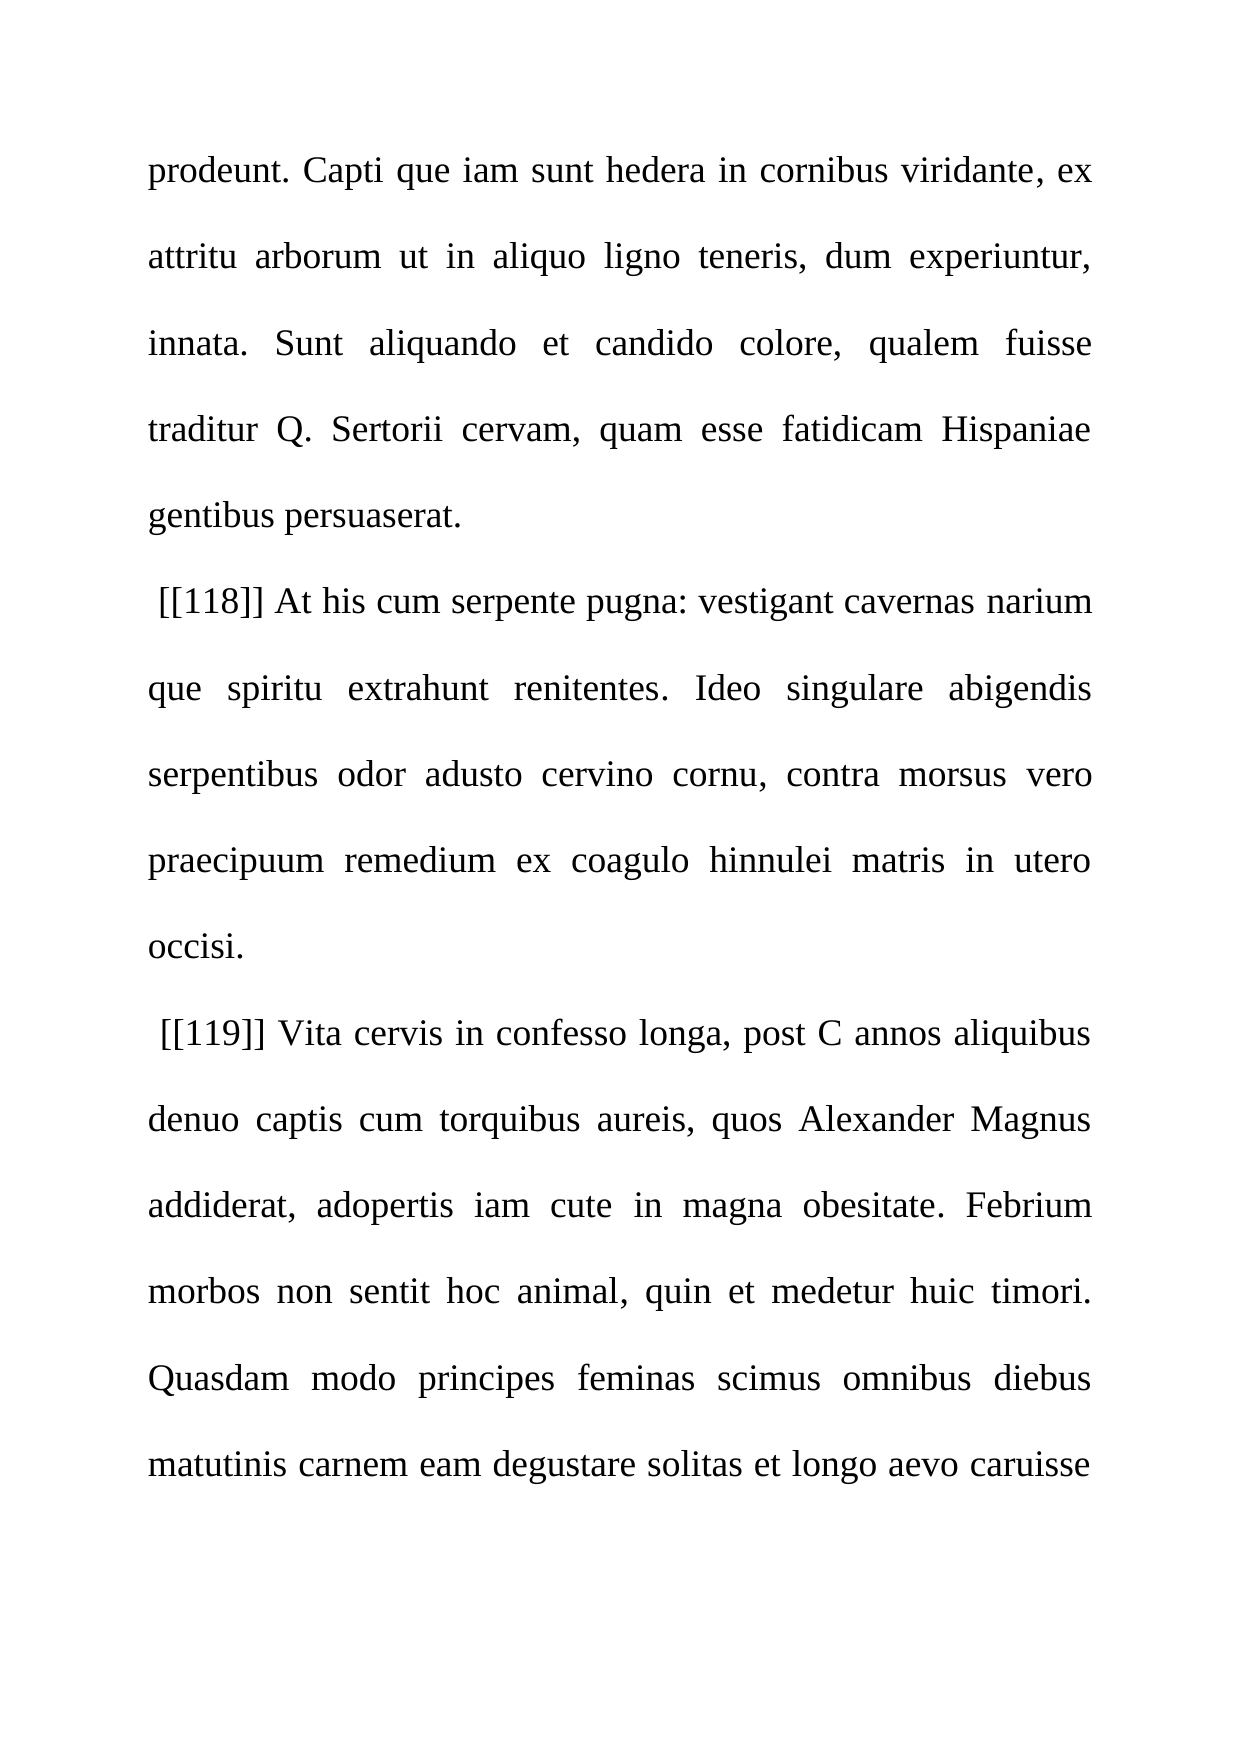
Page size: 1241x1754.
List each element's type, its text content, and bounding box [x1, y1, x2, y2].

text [148, 1010, 1093, 1484]
text [[118]] At his cum serpente pugna: vestigant cavernas narium que spiritu extrahunt renitentes. Ideo singulare abigendis serpentibus odor adusto cervino cornu, contra morsus vero praecipuum remedium ex coagulo hinnulei matris in utero occisi. [148, 579, 1093, 967]
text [148, 148, 1093, 536]
